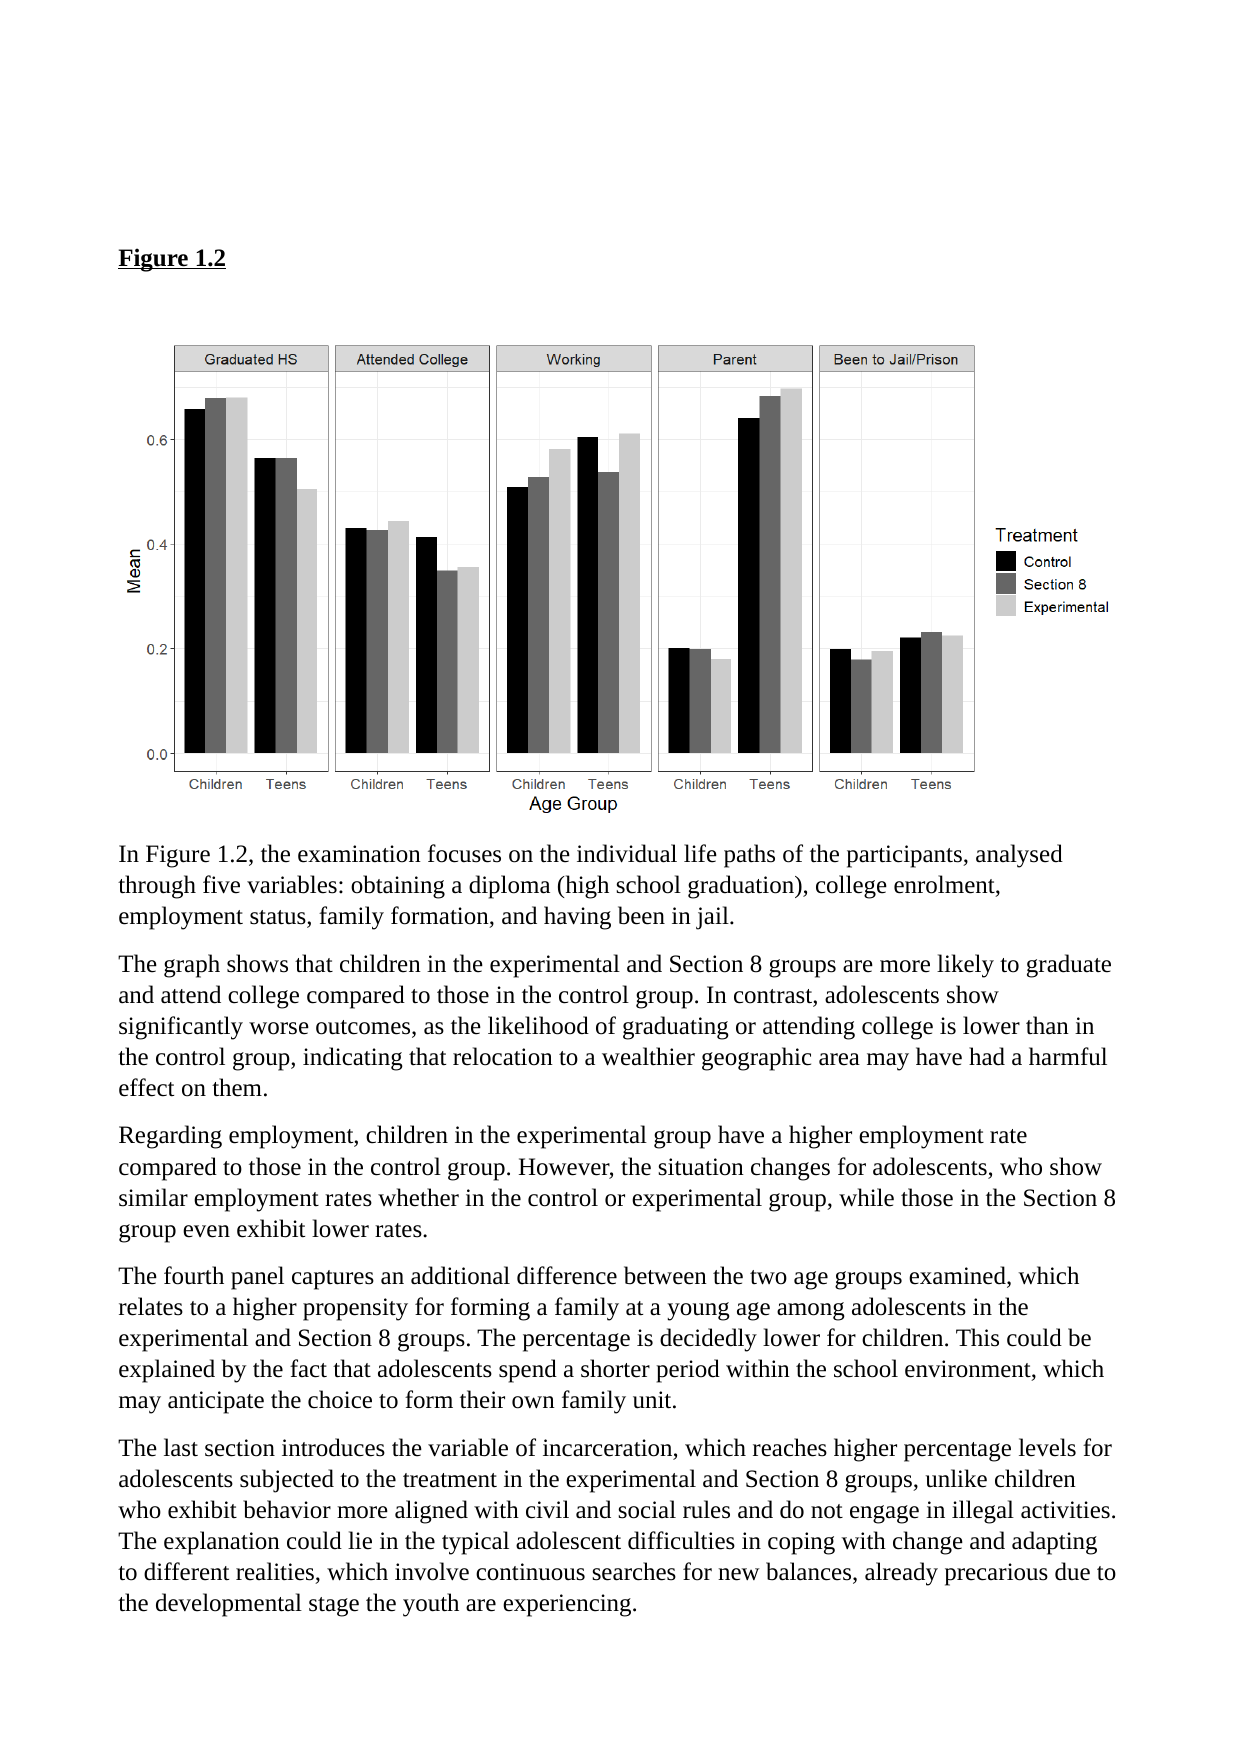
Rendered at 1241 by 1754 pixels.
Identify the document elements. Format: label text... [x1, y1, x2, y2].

text The fourth panel captures an additional difference between the two age groups examined, which relates to a higher propensity for forming a family at a young age among adolescents in the experimental and Section 8 groups. The percentage is decidedly lower for children. This could be explained by the fact that adolescents spend a shorter period within the school environment, which may anticipate the choice to form their own family unit. [118, 1261, 1122, 1414]
text The last section introduces the variable of incarceration, which reaches higher percentage levels for adolescents subjected to the treatment in the experimental and Section 8 groups, unlike children who exhibit behavior more aligned with civil and social rules and do not engage in illegal activities. The explanation could lie in the typical adolescent difficulties in coping with change and adapting to different realities, which involve continuous searches for new balances, already precarious due to the developmental stage the youth are experiencing. [118, 1433, 1122, 1617]
text In Figure 1.2, the examination focuses on the individual life paths of the participants, analysed through five variables: obtaining a diploma (high school graduation), college enrolment, employment status, family formation, and having been in jail. [118, 839, 1122, 930]
text Figure 1.2 [118, 243, 1122, 272]
picture [118, 338, 1123, 820]
text Regarding employment, children in the experimental group have a higher employment rate compared to those in the control group. However, the situation changes for adolescents, who show similar employment rates whether in the control or experimental group, while those in the Section 8 group even exhibit lower rates. [118, 1121, 1122, 1242]
text The graph shows that children in the experimental and Section 8 groups are more likely to graduate and attend college compared to those in the control group. In contrast, adolescents show significantly worse outcomes, as the likelihood of graduating or attending college is lower than in the control group, indicating that relocation to a wealthier geographic area may have had a harmful effect on them. [118, 949, 1122, 1102]
